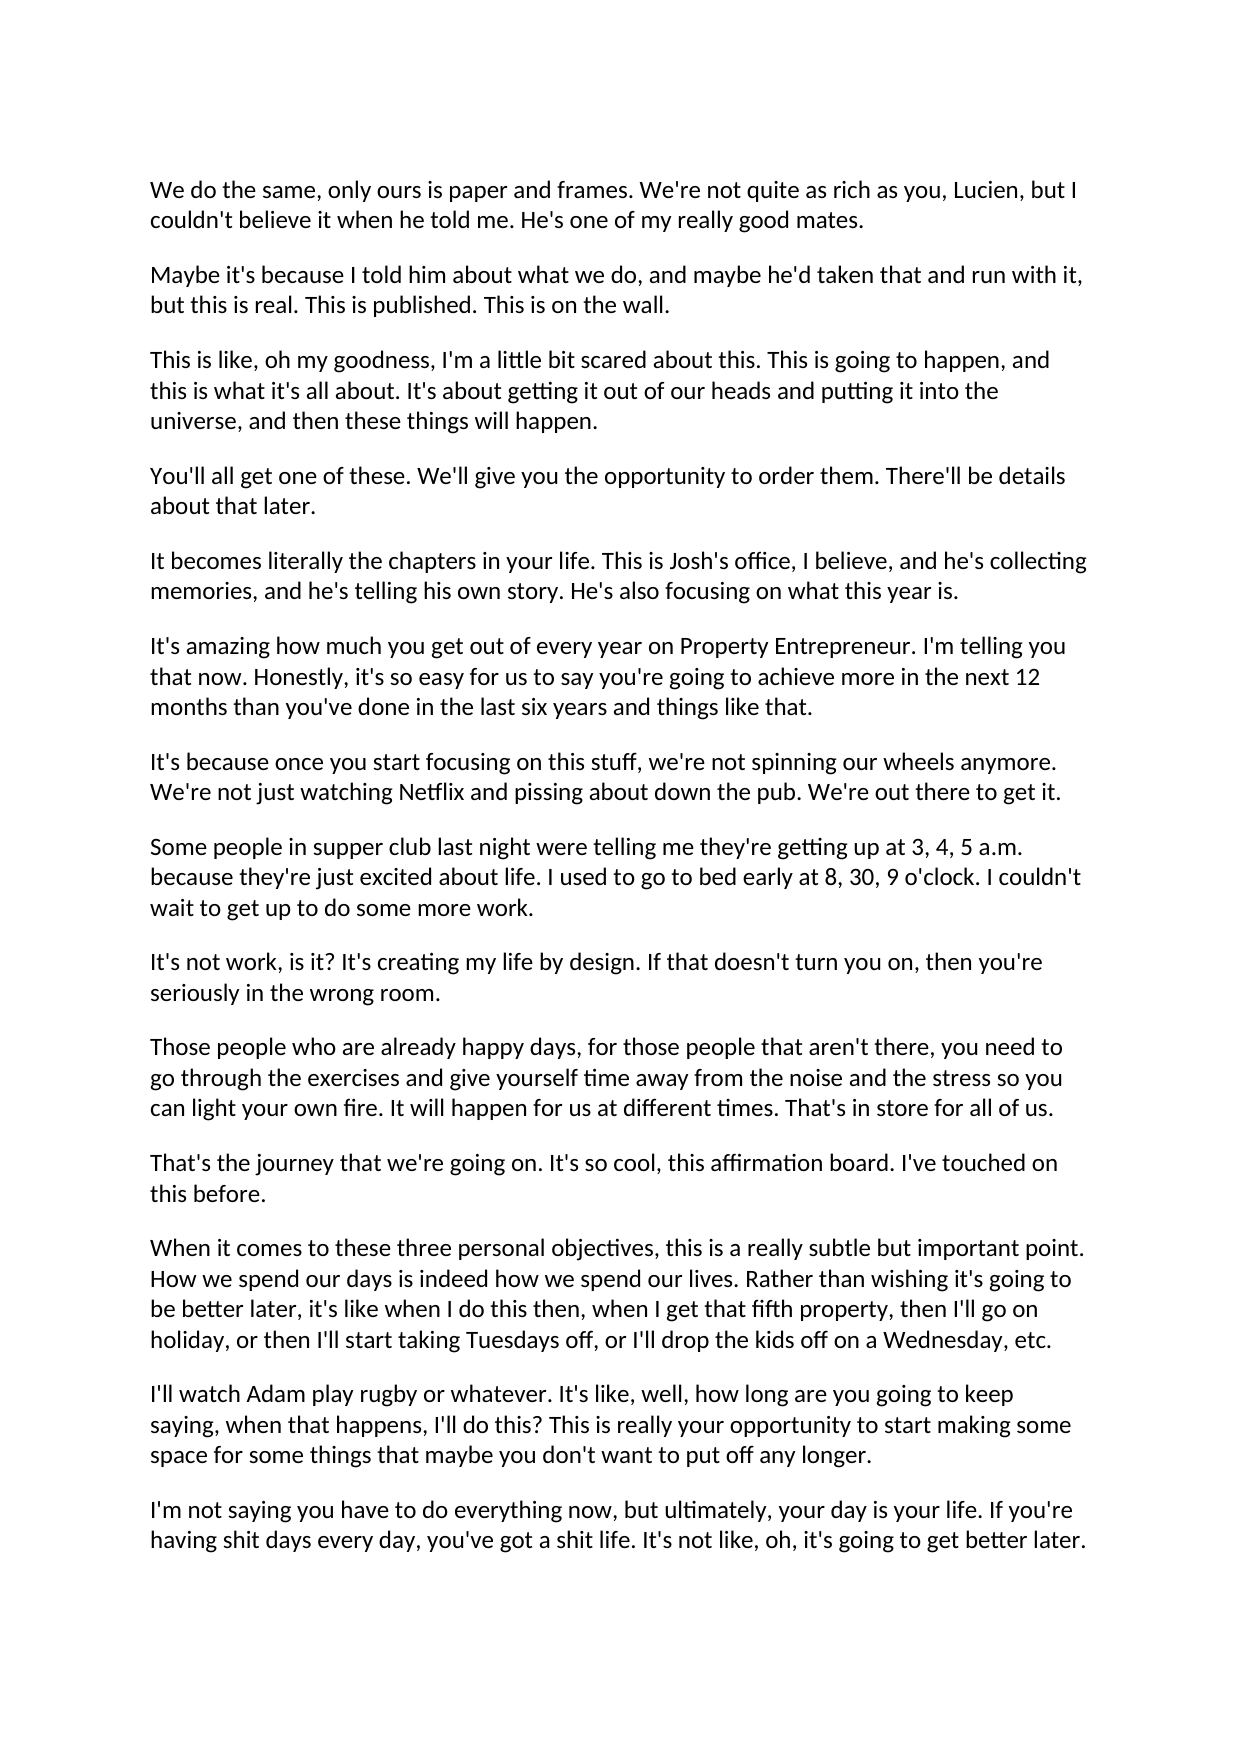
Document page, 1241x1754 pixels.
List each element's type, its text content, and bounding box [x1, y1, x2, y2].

text Those people who are already happy days, for those people that aren't there, you need to go through the exercises and give yourself time away from the noise and the stress so you can light your own fire. It will happen for us at different times. That's in store for all of us. [150, 1032, 1090, 1123]
text It's not work, is it? It's creating my life by design. If that doesn't turn you on, then you're seriously in the wrong room. [150, 946, 1090, 1007]
text It's amazing how much you get out of every year on Property Entrepreneur. I'm telling you that now. Honestly, it's so easy for us to say you're going to achieve more in the next 12 months than you've done in the last six years and things like that. [150, 630, 1090, 722]
text I'm not saying you have to do everything now, but ultimately, your day is your life. If you're having shit days every day, you've got a shit life. It's not like, oh, it's going to get better later. [150, 1494, 1090, 1555]
text We do the same, only ours is paper and frames. We're not quite as rich as you, Lucien, but I couldn't believe it when he told me. He's one of my really good mates. [150, 174, 1090, 235]
text When it comes to these three personal objectives, this is a really subtle but important point. How we spend our days is indeed how we spend our lives. Rather than wishing it's going to be better later, it's like when I do this then, when I get that fifth property, then I'll go on holiday, or then I'll start taking Tuesdays off, or I'll drop the kids off on a Wednesday, etc. [150, 1232, 1090, 1354]
text You'll all get one of these. We'll give you the opportunity to order them. There'll be details about that later. [150, 460, 1090, 521]
text I'll watch Adam play rugby or whatever. It's like, well, how long are you going to keep saying, when that happens, I'll do this? This is really your opportunity to start making some space for some things that maybe you don't want to put off any longer. [150, 1378, 1090, 1470]
text This is like, oh my goodness, I'm a little bit scared about this. This is going to happen, and this is what it's all about. It's about getting it out of our heads and putting it into the universe, and then these things will happen. [150, 344, 1090, 436]
text It's because once you start focusing on this stuff, we're not spinning our wheels anymore. We're not just watching Netflix and pissing about down the pub. We're out there to get it. [150, 746, 1090, 807]
text Maybe it's because I told him about what we do, and maybe he'd taken that and run with it, but this is real. This is published. This is on the wall. [150, 259, 1090, 320]
text It becomes literally the chapters in your life. This is Josh's office, I believe, and he's collecting memories, and he's telling his own story. He's also focusing on what this year is. [150, 545, 1090, 606]
text Some people in supper club last night were telling me they're getting up at 3, 4, 5 a.m. because they're just excited about life. I used to go to bed early at 8, 30, 9 o'clock. I couldn't wait to get up to do some more work. [150, 831, 1090, 922]
text That's the journey that we're going on. It's so cool, this affirmation board. I've touched on this before. [150, 1147, 1090, 1208]
